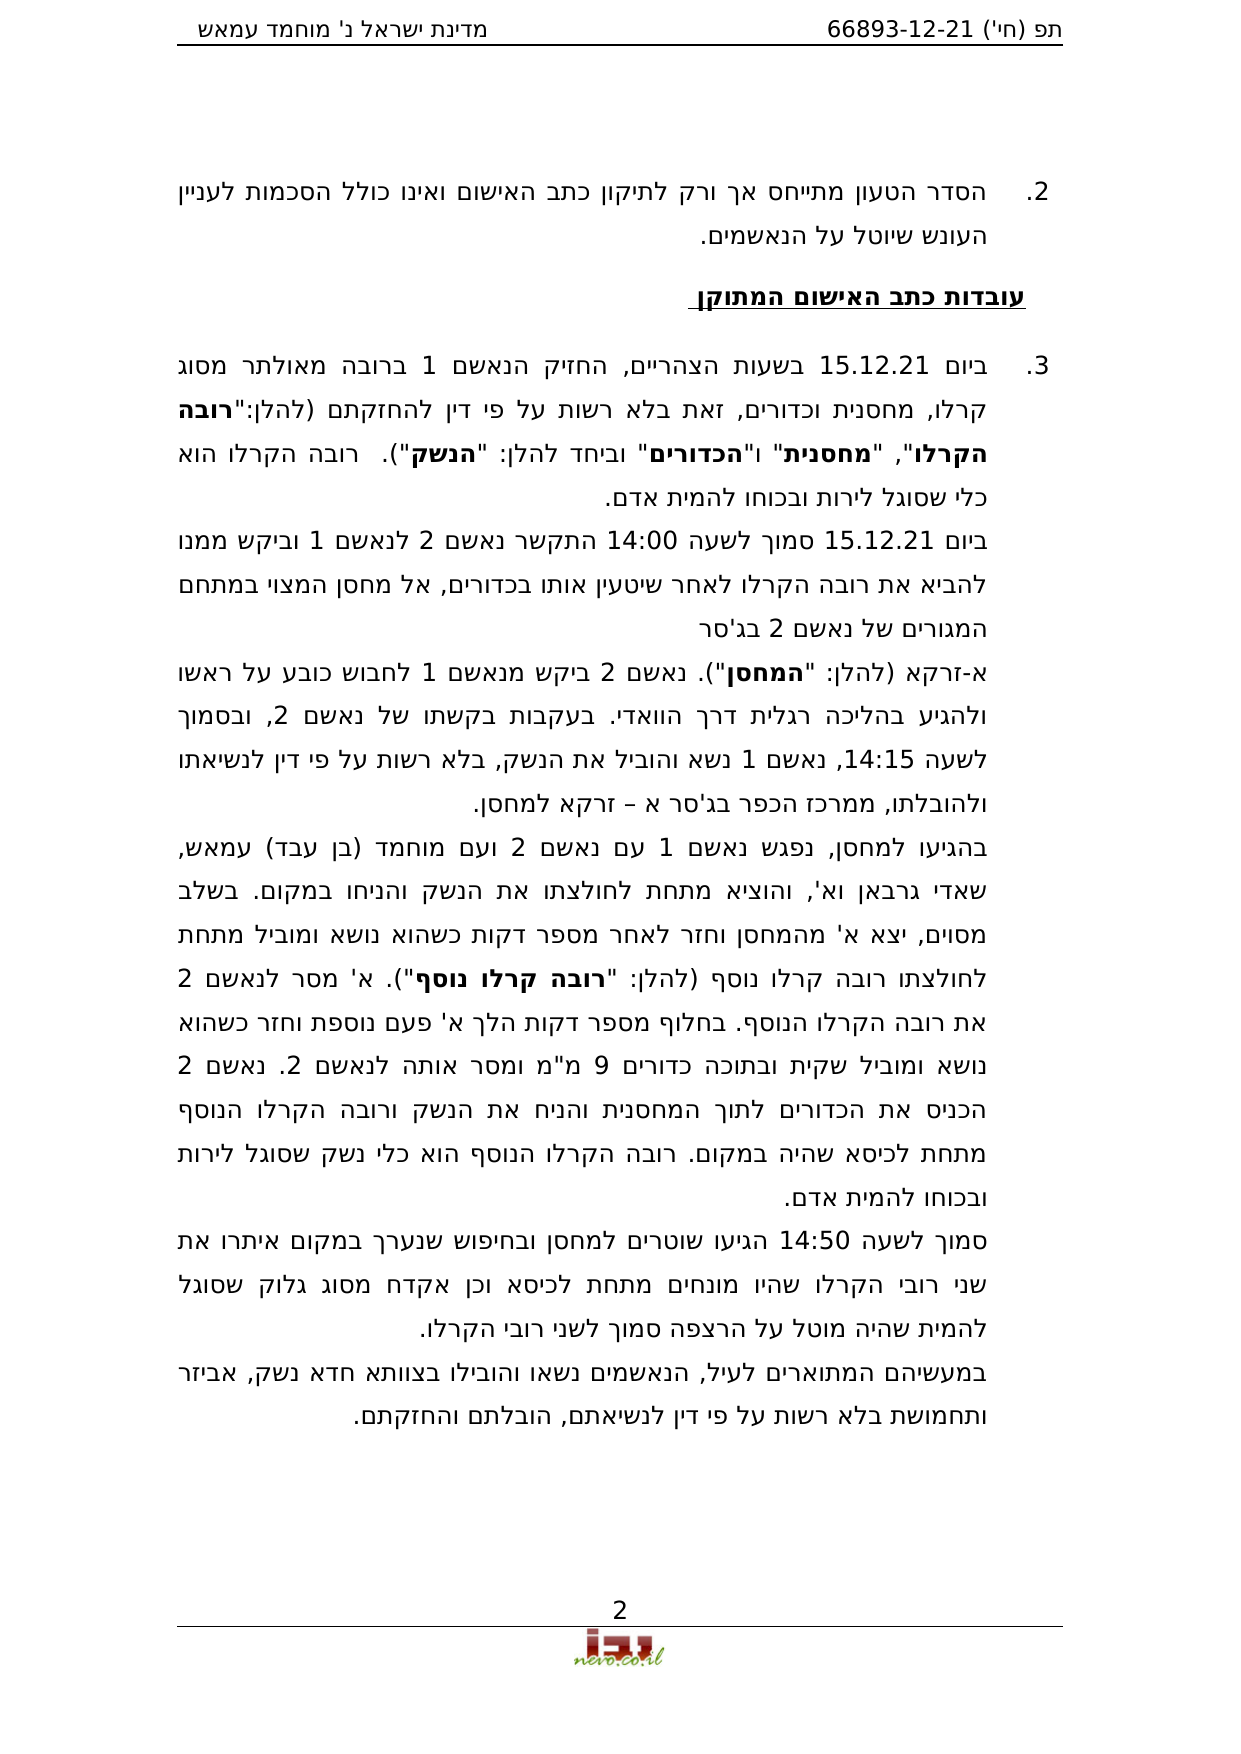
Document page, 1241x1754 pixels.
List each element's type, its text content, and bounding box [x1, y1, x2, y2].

text א-זרקא (להלן: "המחסן"). נאשם 2 ביקש מנאשם 1 לחבוש כובע על ראשו ולהגיע בהליכה רגלית דרך הוואדי. בעקבות בקשתו של נאשם 2, ובסמוך לשעה 14:15, נאשם 1 נשא והוביל את הנשק, בלא רשות על פי דין לנשיאתו ולהובלתו, ממרכז הכפר בג'סר א – זרקא למחסן. [177, 658, 988, 818]
picture [574, 1628, 666, 1667]
text סמוך לשעה 14:50 הגיעו שוטרים למחסן ובחיפוש שנערך במקום איתרו את שני רובי הקרלו שהיו מונחים מתחת לכיסא וכן אקדח מסוג גלוק שסוגל להמית שהיה מוטל על הרצפה סמוך לשני רובי הקרלו. [177, 1226, 988, 1343]
text במעשיהם המתוארים לעיל, הנאשמים נשאו והובילו בצוותא חדא נשק, אביזר ותחמושת בלא רשות על פי דין לנשיאתם, הובלתם והחזקתם. [177, 1358, 988, 1431]
list הסדר הטעון מתייחס אך ורק לתיקון כתב האישום ואינו כולל הסכמות לעניין העונש שיוטל על הנאשמים. [177, 177, 1026, 250]
text ביום 15.12.21 סמוך לשעה 14:00 התקשר נאשם 2 לנאשם 1 וביקש ממנו להביא את רובה הקרלו לאחר שיטעין אותו בכדורים, אל מחסן המצוי במתחם המגורים של נאשם 2 בג'סר [177, 526, 988, 643]
list ביום 15.12.21 בשעות הצהריים, החזיק הנאשם 1 ברובה מאולתר מסוג קרלו, מחסנית וכדורים, זאת בלא רשות על פי דין להחזקתם (להלן:"רובה הקרלו", "מחסנית" ו"הכדורים" וביחד להלן: "הנשק"). רובה הקרלו הוא כלי שסוגל לירות ובכוחו להמית אדם. [177, 351, 1026, 512]
text עובדות כתב האישום המתוקן [177, 283, 1063, 312]
text בהגיעו למחסן, נפגש נאשם 1 עם נאשם 2 ועם מוחמד (בן עבד) עמאש, שאדי גרבאן וא', והוציא מתחת לחולצתו את הנשק והניחו במקום. בשלב מסוים, יצא א' מהמחסן וחזר לאחר מספר דקות כשהוא נושא ומוביל מתחת לחולצתו רובה קרלו נוסף (להלן: "רובה קרלו נוסף"). א' מסר לנאשם 2 את רובה הקרלו הנוסף. בחלוף מספר דקות הלך א' פעם נוספת וחזר כשהוא נושא ומוביל שקית ובתוכה כדורים 9 מ"מ ומסר אותה לנאשם 2. נאשם 2 הכניס את הכדורים לתוך המחסנית והניח את הנשק ורובה הקרלו הנוסף מתחת לכיסא שהיה במקום. רובה הקרלו הנוסף הוא כלי נשק שסוגל לירות ובכוחו להמית אדם. [177, 833, 988, 1212]
